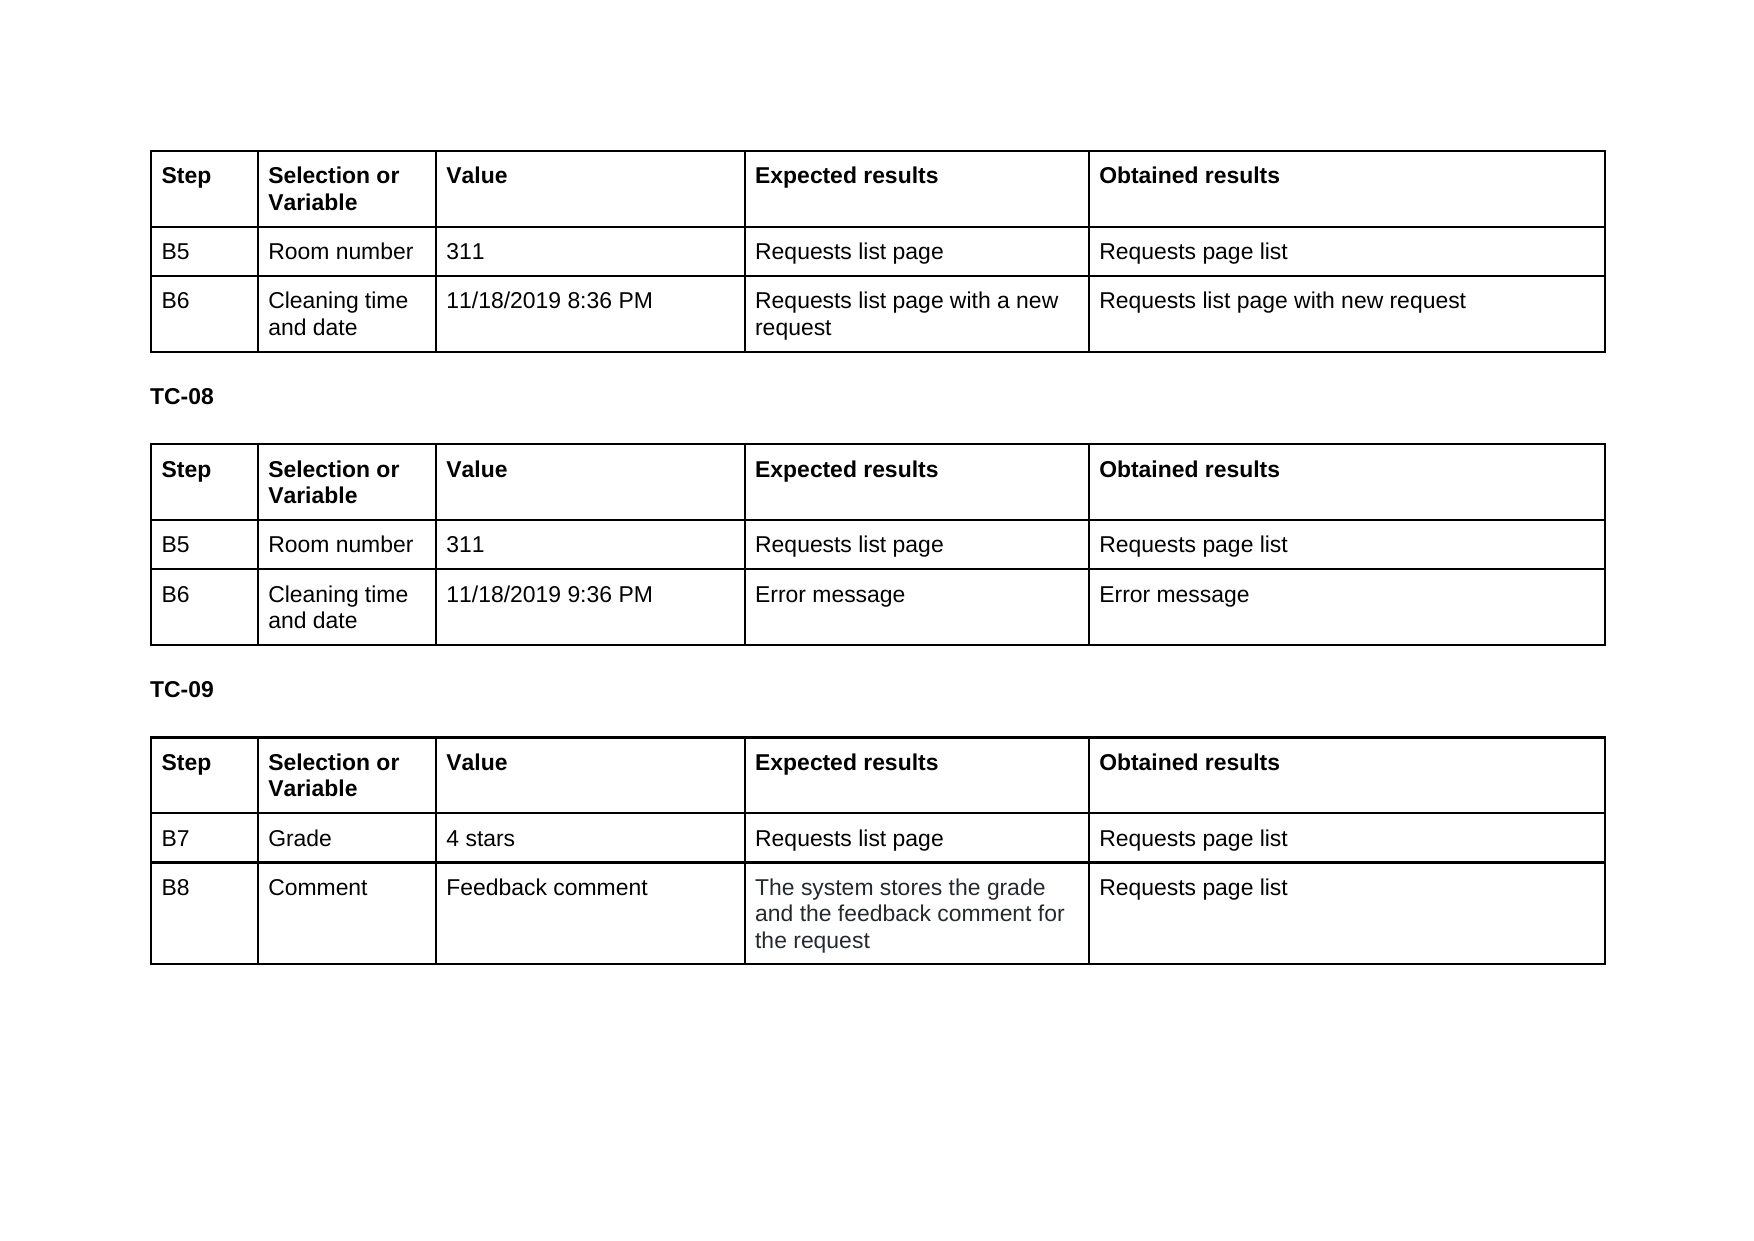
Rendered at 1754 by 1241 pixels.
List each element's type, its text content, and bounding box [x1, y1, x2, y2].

table_cell B8 [152, 864, 257, 963]
table_header Step [152, 739, 257, 812]
table_header Expected results [746, 739, 1088, 812]
table_header Selection or Variable [259, 445, 435, 519]
table_cell Requests list page [746, 228, 1088, 275]
table_cell Cleaning time and date [259, 277, 435, 351]
table_header Step [152, 152, 257, 226]
table_cell Room number [259, 521, 435, 568]
table_header Obtained results [1090, 152, 1604, 226]
table_cell 311 [437, 521, 744, 568]
table_cell B6 [152, 277, 257, 351]
table_header Step [152, 445, 257, 519]
table_cell Error message [1090, 570, 1604, 644]
table_cell Error message [746, 570, 1088, 644]
table_header Selection or Variable [259, 739, 435, 812]
table_cell Grade [259, 814, 435, 861]
table_cell Requests page list [1090, 814, 1604, 861]
table_header Obtained results [1090, 445, 1604, 519]
table_cell B7 [152, 814, 257, 861]
table_cell 4 stars [437, 814, 744, 861]
table_cell Requests page list [1090, 228, 1604, 275]
table_header Value [437, 739, 744, 812]
table_cell Requests list page with new request [1090, 277, 1604, 351]
table_cell Requests list page with a new request [746, 277, 1088, 351]
table_header Value [437, 152, 744, 226]
table_cell Room number [259, 228, 435, 275]
table_cell B6 [152, 570, 257, 644]
table_cell Requests page list [1090, 521, 1604, 568]
text TC-09 [150, 676, 1604, 702]
table_cell Requests page list [1090, 864, 1604, 963]
table_cell Requests list page [746, 521, 1088, 568]
table_cell Cleaning time and date [259, 570, 435, 644]
table_cell 11/18/2019 9:36 PM [437, 570, 744, 644]
table_header Expected results [746, 445, 1088, 519]
table_cell 11/18/2019 8:36 PM [437, 277, 744, 351]
table_header Value [437, 445, 744, 519]
table_cell The system stores the grade and the feedback comment for the request [746, 864, 1088, 963]
table_cell B5 [152, 228, 257, 275]
table_header Expected results [746, 152, 1088, 226]
table_cell Requests list page [746, 814, 1088, 861]
table_header Selection or Variable [259, 152, 435, 226]
table_header Obtained results [1090, 739, 1604, 812]
table_cell Feedback comment [437, 864, 744, 963]
table_cell B5 [152, 521, 257, 568]
table_cell Comment [259, 864, 435, 963]
text TC-08 [150, 383, 1604, 409]
table_cell 311 [437, 228, 744, 275]
